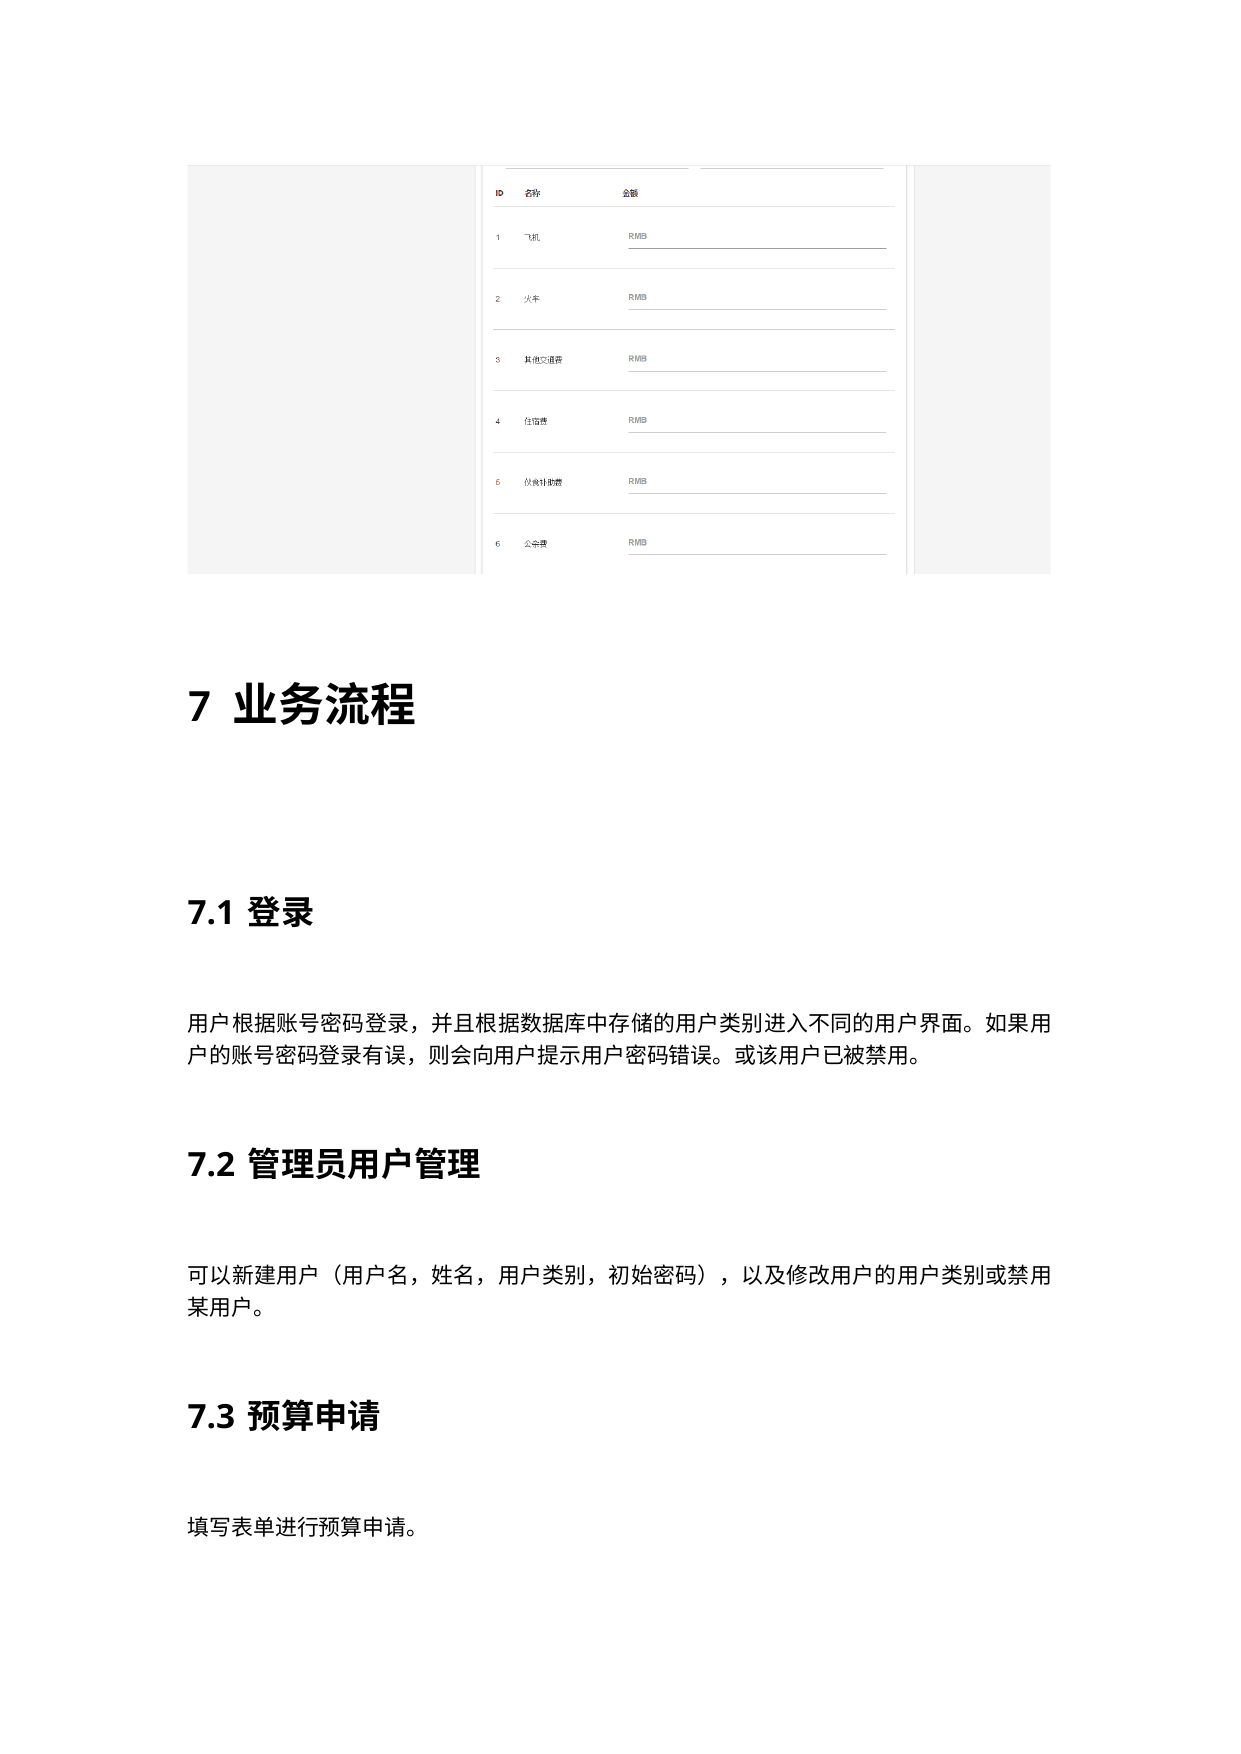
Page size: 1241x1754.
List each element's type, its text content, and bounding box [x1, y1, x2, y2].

subtitle 管理员用户管理 [187, 1130, 1053, 1195]
subtitle 业务流程 [187, 652, 1053, 750]
text 填写表单进行预算申请。 [187, 1509, 1053, 1542]
text 可以新建用户（用户名，姓名，用户类别，初始密码），以及修改用户的用户类别或禁用某用户。 [187, 1257, 1053, 1322]
subtitle 登录 [187, 878, 1053, 943]
subtitle 预算申请 [187, 1382, 1053, 1447]
picture [187, 162, 1051, 574]
text 用户根据账号密码登录，并且根据数据库中存储的用户类别进入不同的用户界面。如果用户的账号密码登录有误，则会向用户提示用户密码错误。或该用户已被禁用。 [187, 1005, 1053, 1070]
